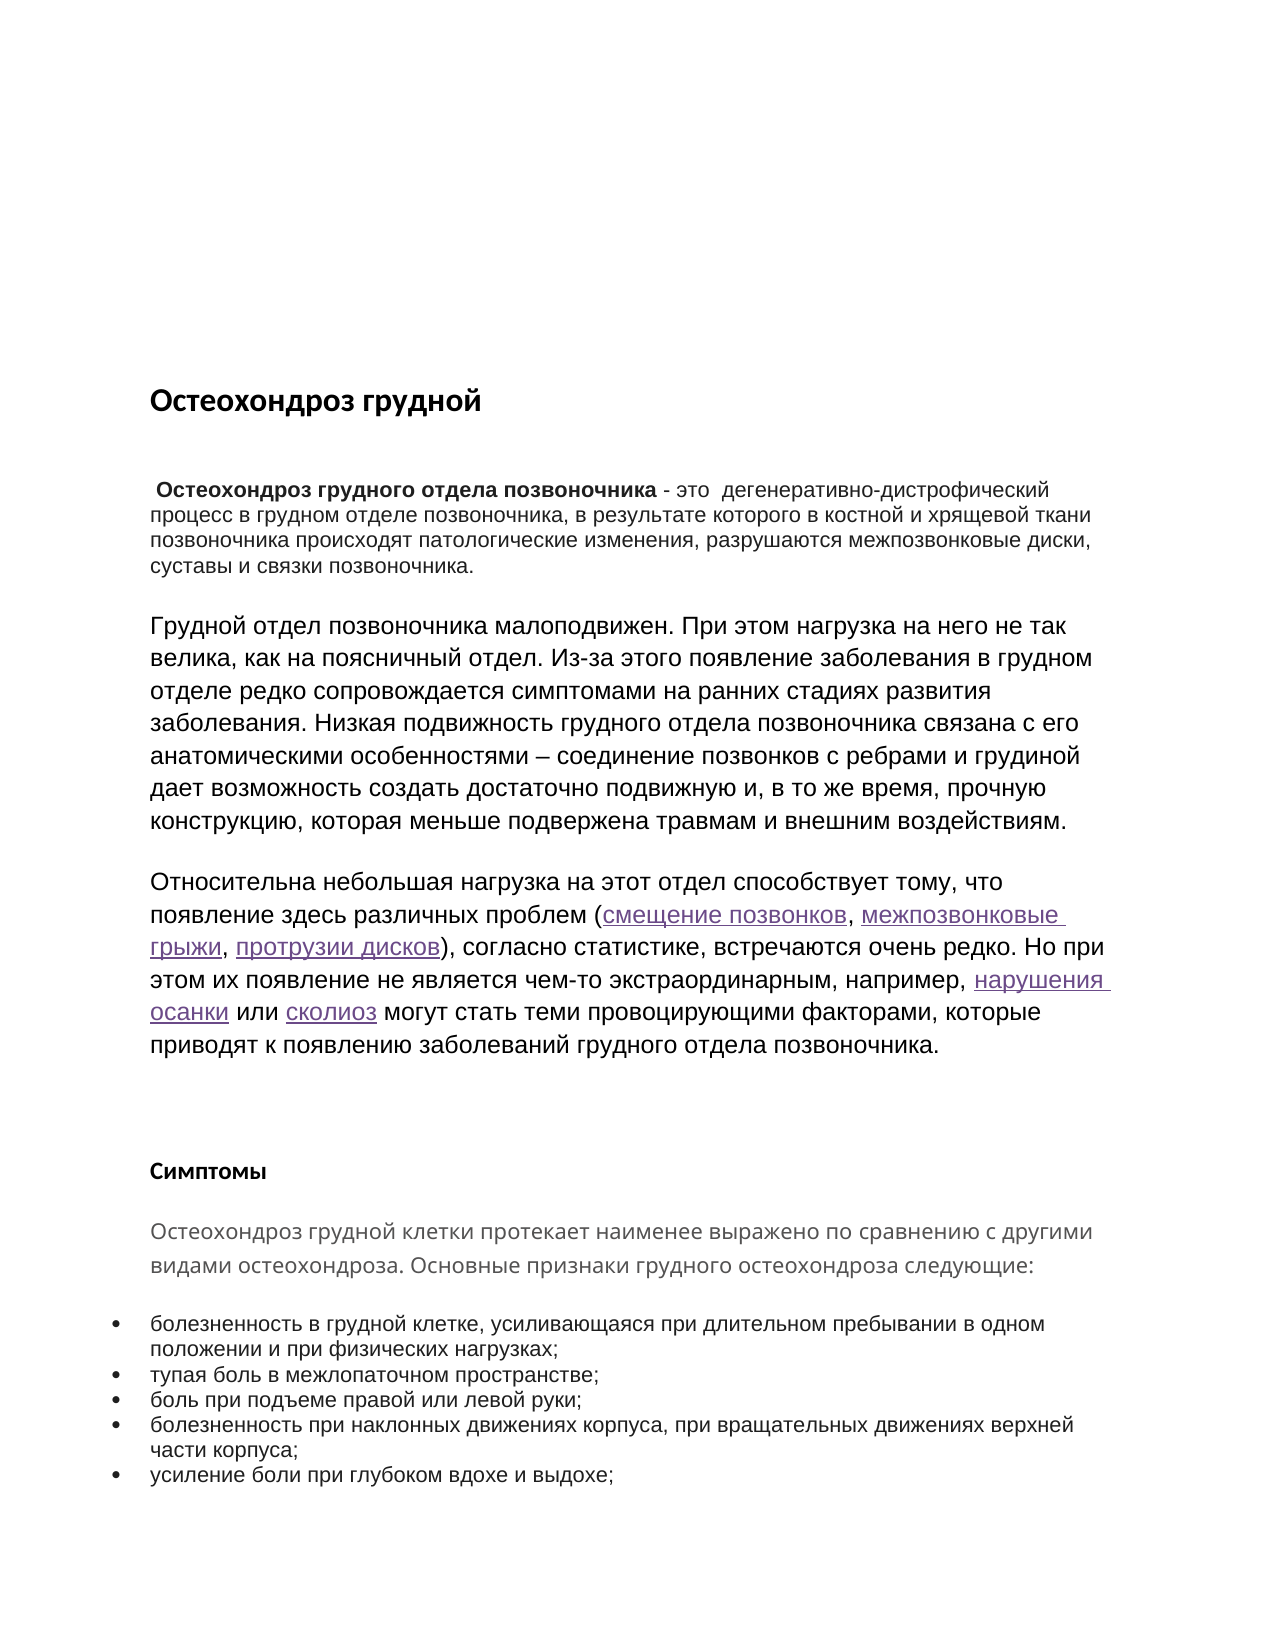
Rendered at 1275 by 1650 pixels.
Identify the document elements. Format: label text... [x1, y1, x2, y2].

text Остеохондроз грудного отдела позвоночника - это дегенеративно-дистрофический процесс в грудном отделе позвоночника, в результате которого в костной и хрящевой ткани позвоночника происходят патологические изменения, разрушаются межпозвонковые диски, суставы и связки позвоночника. [150, 477, 1125, 578]
list болезненность в грудной клетке, усиливающаяся при длительном пребывании в одном положении и при физических нагрузках; [112, 1311, 1125, 1362]
text Симптомы [150, 1155, 1125, 1186]
text Относительна небольшая нагрузка на этот отдел способствует тому, что появление здесь различных проблем (смещение позвонков, межпозвонковые грыжи, протрузии дисков), согласно статистике, встречаются очень редко. Но при этом их появление не является чем-то экстраординарным, например, нарушения осанки или сколиоз могут стать теми провоцирующими факторами, которые приводят к появлению заболеваний грудного отдела позвоночника. [150, 863, 1125, 1058]
text Остеохондроз грудной [150, 379, 1125, 452]
list усиление боли при глубоком вдохе и выдохе; [112, 1462, 1125, 1488]
text Грудной отдел позвоночника малоподвижен. При этом нагрузка на него не так велика, как на поясничный отдел. Из-за этого появление заболевания в грудном отделе редко сопровождается симптомами на ранних стадиях развития заболевания. Низкая подвижность грудного отдела позвоночника связана с его анатомическими особенностями – соединение позвонков с ребрами и грудиной дает возможность создать достаточно подвижную и, в то же время, прочную конструкцию, которая меньше подвержена травмам и внешним воздействиям. [150, 607, 1125, 834]
list болезненность при наклонных движениях корпуса, при вращательных движениях верхней части корпуса; [112, 1412, 1125, 1462]
text Остеохондроз грудной клетки протекает наименее выражено по сравнению с другими видами остеохондроза. Основные признаки грудного остеохондроза следующие: [150, 1211, 1125, 1280]
list тупая боль в межлопаточном пространстве; [112, 1362, 1125, 1387]
list боль при подъеме правой или левой руки; [112, 1387, 1125, 1412]
